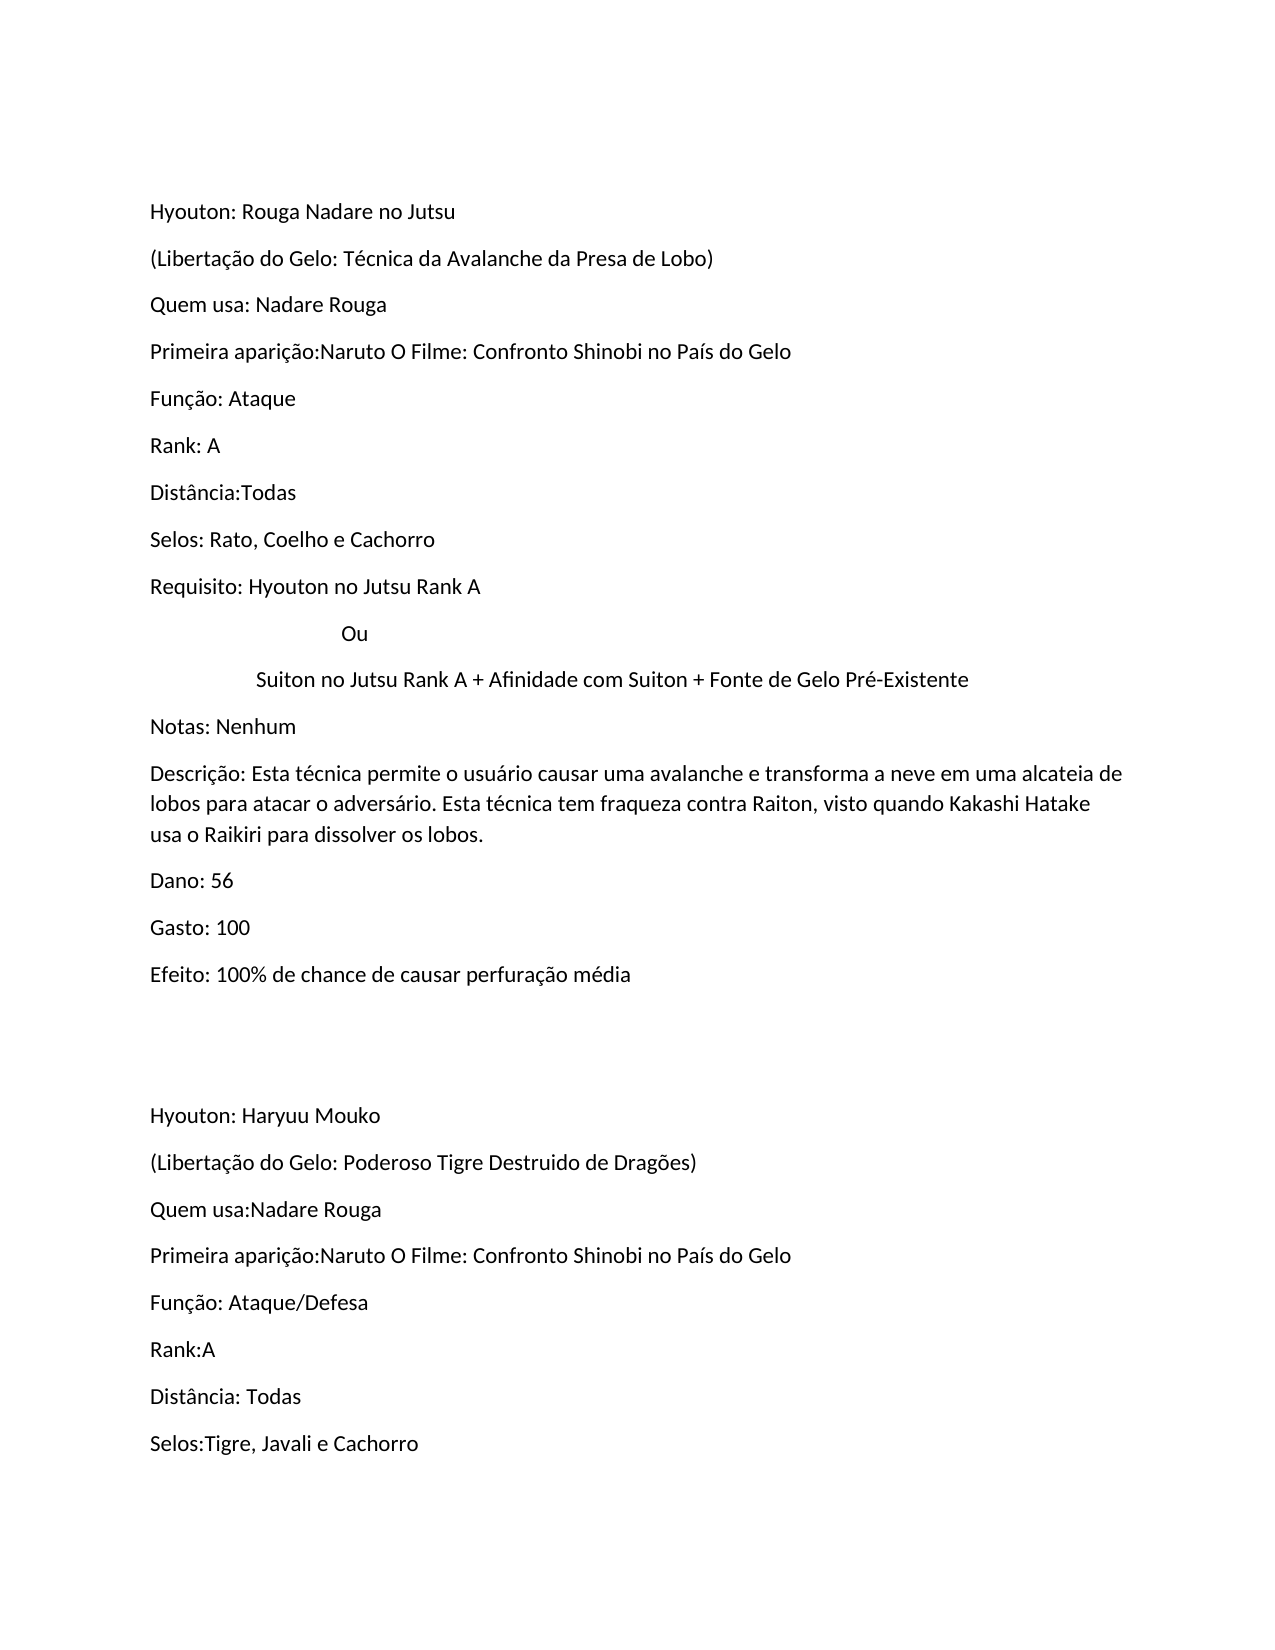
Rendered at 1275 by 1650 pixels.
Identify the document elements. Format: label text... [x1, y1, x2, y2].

text Quem usa: Nadare Rouga [150, 291, 1125, 319]
text (Libertação do Gelo: Técnica da Avalanche da Presa de Lobo) [150, 244, 1125, 272]
text Descrição: Esta técnica permite o usuário causar uma avalanche e transforma a neve em uma alcateia de lobos para atacar o adversário. Esta técnica tem fraqueza contra Raiton, visto quando Kakashi Hatake usa o Raikiri para dissolver os lobos. [150, 759, 1125, 848]
text Gasto: 100 [150, 913, 1125, 942]
text Dano: 56 [150, 867, 1125, 895]
text Quem usa:Nadare Rouga [150, 1195, 1125, 1223]
text Distância: Todas [150, 1382, 1125, 1410]
text Função: Ataque [150, 384, 1125, 412]
text Selos:Tigre, Javali e Cachorro [150, 1429, 1125, 1457]
text Primeira aparição:Naruto O Filme: Confronto Shinobi no País do Gelo [150, 1242, 1125, 1270]
text Rank:A [150, 1335, 1125, 1363]
text Suiton no Jutsu Rank A + Afinidade com Suiton + Fonte de Gelo Pré-Existente [150, 666, 1125, 694]
text Hyouton: Rouga Nadare no Jutsu [150, 197, 1125, 225]
text Hyouton: Haryuu Mouko [150, 1101, 1125, 1129]
text (Libertação do Gelo: Poderoso Tigre Destruido de Dragões) [150, 1148, 1125, 1176]
text Rank: A [150, 431, 1125, 459]
text Distância:Todas [150, 478, 1125, 506]
text Requisito: Hyouton no Jutsu Rank A [150, 572, 1125, 600]
text Efeito: 100% de chance de causar perfuração média [150, 960, 1125, 988]
text Primeira aparição:Naruto O Filme: Confronto Shinobi no País do Gelo [150, 337, 1125, 366]
text Função: Ataque/Defesa [150, 1288, 1125, 1317]
text Ou [150, 619, 1125, 647]
text Selos: Rato, Coelho e Cachorro [150, 525, 1125, 553]
text Notas: Nenhum [150, 712, 1125, 741]
